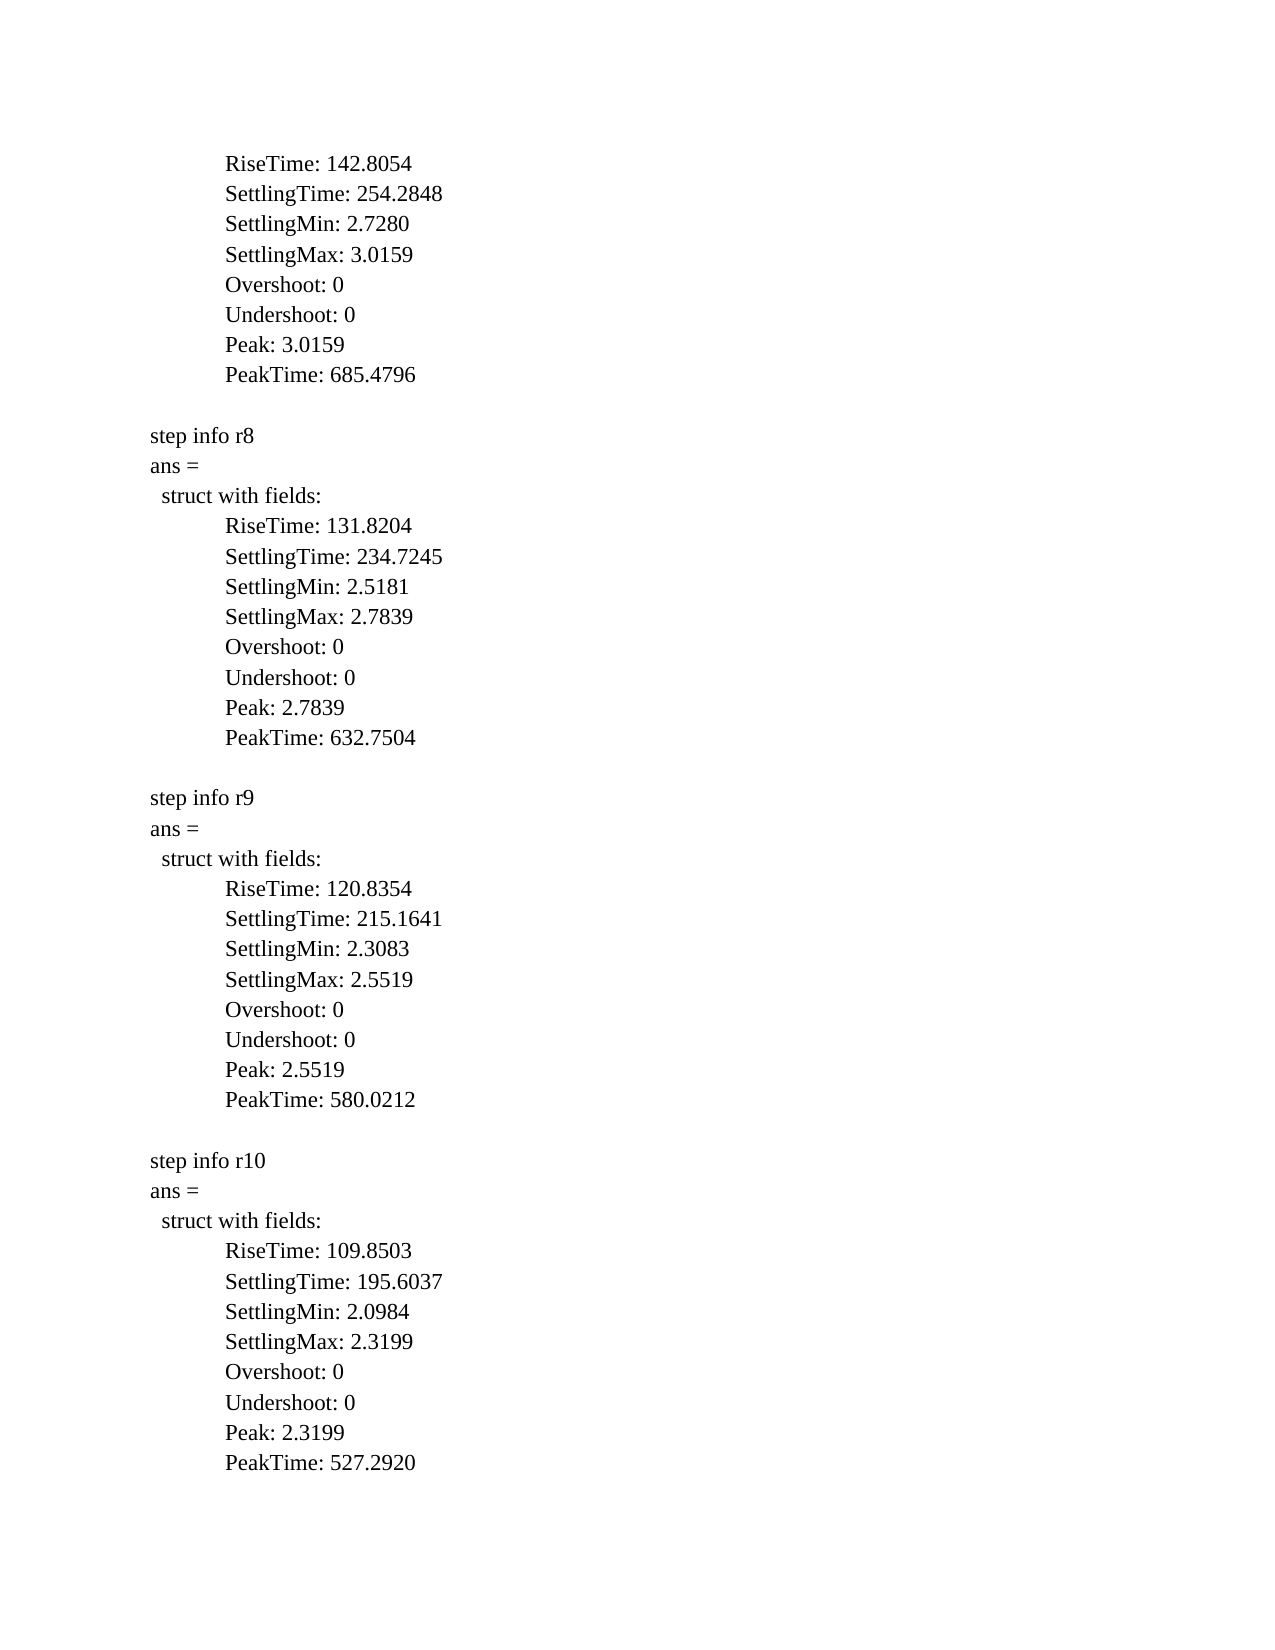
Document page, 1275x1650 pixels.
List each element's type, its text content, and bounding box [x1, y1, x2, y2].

text struct with fields: [150, 482, 1125, 509]
text SettlingTime: 254.2848 [150, 180, 1125, 207]
text PeakTime: 632.7504 [150, 724, 1125, 750]
text SettlingMin: 2.0984 [150, 1298, 1125, 1324]
text Undershoot: 0 [150, 301, 1125, 327]
text SettlingMax: 2.3199 [150, 1328, 1125, 1354]
text RiseTime: 131.8204 [150, 512, 1125, 539]
text step info r9 [150, 784, 1125, 811]
text ans = [150, 452, 1125, 478]
text ans = [150, 1177, 1125, 1203]
text Overshoot: 0 [150, 271, 1125, 297]
text PeakTime: 685.4796 [150, 361, 1125, 388]
text Peak: 2.5519 [150, 1056, 1125, 1083]
text Peak: 2.3199 [150, 1419, 1125, 1445]
text RiseTime: 142.8054 [150, 150, 1125, 176]
text RiseTime: 109.8503 [150, 1237, 1125, 1264]
text struct with fields: [150, 1207, 1125, 1234]
text Overshoot: 0 [150, 633, 1125, 660]
text PeakTime: 580.0212 [150, 1086, 1125, 1113]
text SettlingTime: 234.7245 [150, 543, 1125, 569]
text step info r8 [150, 422, 1125, 448]
text SettlingMax: 3.0159 [150, 241, 1125, 267]
text RiseTime: 120.8354 [150, 875, 1125, 901]
text SettlingTime: 215.1641 [150, 905, 1125, 932]
text SettlingTime: 195.6037 [150, 1268, 1125, 1294]
text step info r10 [150, 1147, 1125, 1173]
text Peak: 3.0159 [150, 331, 1125, 358]
text SettlingMax: 2.5519 [150, 966, 1125, 992]
text Overshoot: 0 [150, 996, 1125, 1022]
text SettlingMax: 2.7839 [150, 603, 1125, 629]
text SettlingMin: 2.7280 [150, 210, 1125, 237]
text PeakTime: 527.2920 [150, 1449, 1125, 1475]
text Overshoot: 0 [150, 1358, 1125, 1385]
text SettlingMin: 2.3083 [150, 935, 1125, 962]
text Undershoot: 0 [150, 663, 1125, 690]
text Undershoot: 0 [150, 1388, 1125, 1415]
text Undershoot: 0 [150, 1026, 1125, 1052]
text ans = [150, 814, 1125, 841]
text SettlingMin: 2.5181 [150, 573, 1125, 599]
text struct with fields: [150, 845, 1125, 871]
text Peak: 2.7839 [150, 694, 1125, 720]
